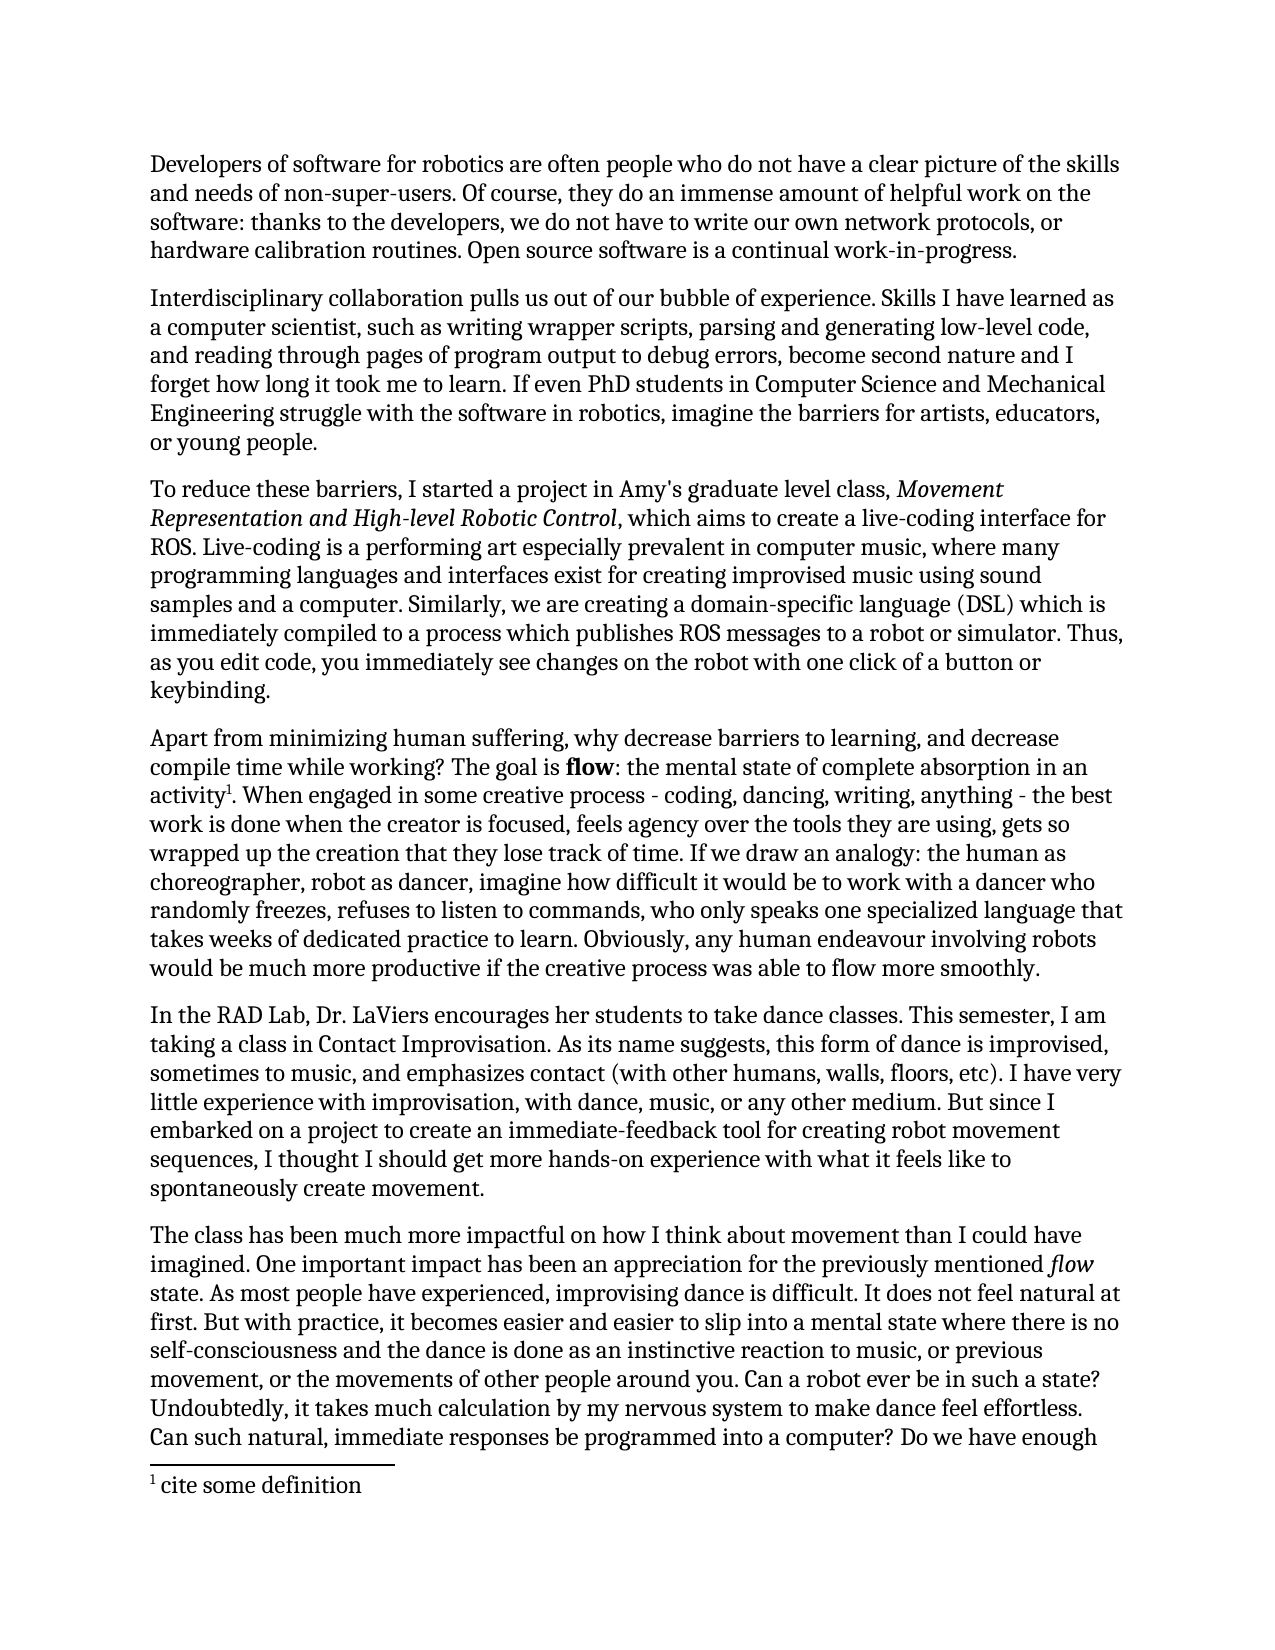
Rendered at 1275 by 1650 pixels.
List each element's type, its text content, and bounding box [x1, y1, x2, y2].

text Developers of software for robotics are often people who do not have a clear picture of the skills and needs of non-super-users. Of course, they do an immense amount of helpful work on the software: thanks to the developers, we do not have to write our own network protocols, or hardware calibration routines. Open source software is a continual work-in-progress. [150, 150, 1125, 265]
text To reduce these barriers, I started a project in Amy's graduate level class, Movement Representation and High-level Robotic Control, which aims to create a live-coding interface for ROS. Live-coding is a performing art especially prevalent in computer music, where many programming languages and interfaces exist for creating improvised music using sound samples and a computer. Similarly, we are creating a domain-specific language (DSL) which is immediately compiled to a process which publishes ROS messages to a robot or simulator. Thus, as you edit code, you immediately see changes on the robot with one click of a button or keybinding. [150, 475, 1125, 705]
text In the RAD Lab, Dr. LaViers encourages her students to take dance classes. This semester, I am taking a class in Contact Improvisation. As its name suggests, this form of dance is improvised, sometimes to music, and emphasizes contact (with other humans, walls, floors, etc). I have very little experience with improvisation, with dance, music, or any other medium. But since I embarked on a project to create an immediate-feedback tool for creating robot movement sequences, I thought I should get more hands-on experience with what it feels like to spontaneously create movement. [150, 1001, 1125, 1202]
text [150, 1221, 1125, 1451]
text Interdisciplinary collaboration pulls us out of our bubble of experience. Skills I have learned as a computer scientist, such as writing wrapper scripts, parsing and generating low-level code, and reading through pages of program output to debug errors, become second nature and I forget how long it took me to learn. If even PhD students in Computer Science and Mechanical Engineering struggle with the software in robotics, imagine the barriers for artists, educators, or young people. [150, 284, 1125, 456]
text Apart from minimizing human suffering, why decrease barriers to learning, and decrease compile time while working? The goal is flow: the mental state of complete absorption in an activity. When engaged in some creative process - coding, dancing, writing, anything - the best work is done when the creator is focused, feels agency over the tools they are using, gets so wrapped up the creation that they lose track of time. If we draw an analogy: the human as choreographer, robot as dancer, imagine how difficult it would be to work with a dancer who randomly freezes, refuses to listen to commands, who only speaks one specialized language that takes weeks of dedicated practice to learn. Obviously, any human endeavour involving robots would be much more productive if the creative process was able to flow more smoothly. [150, 724, 1125, 982]
